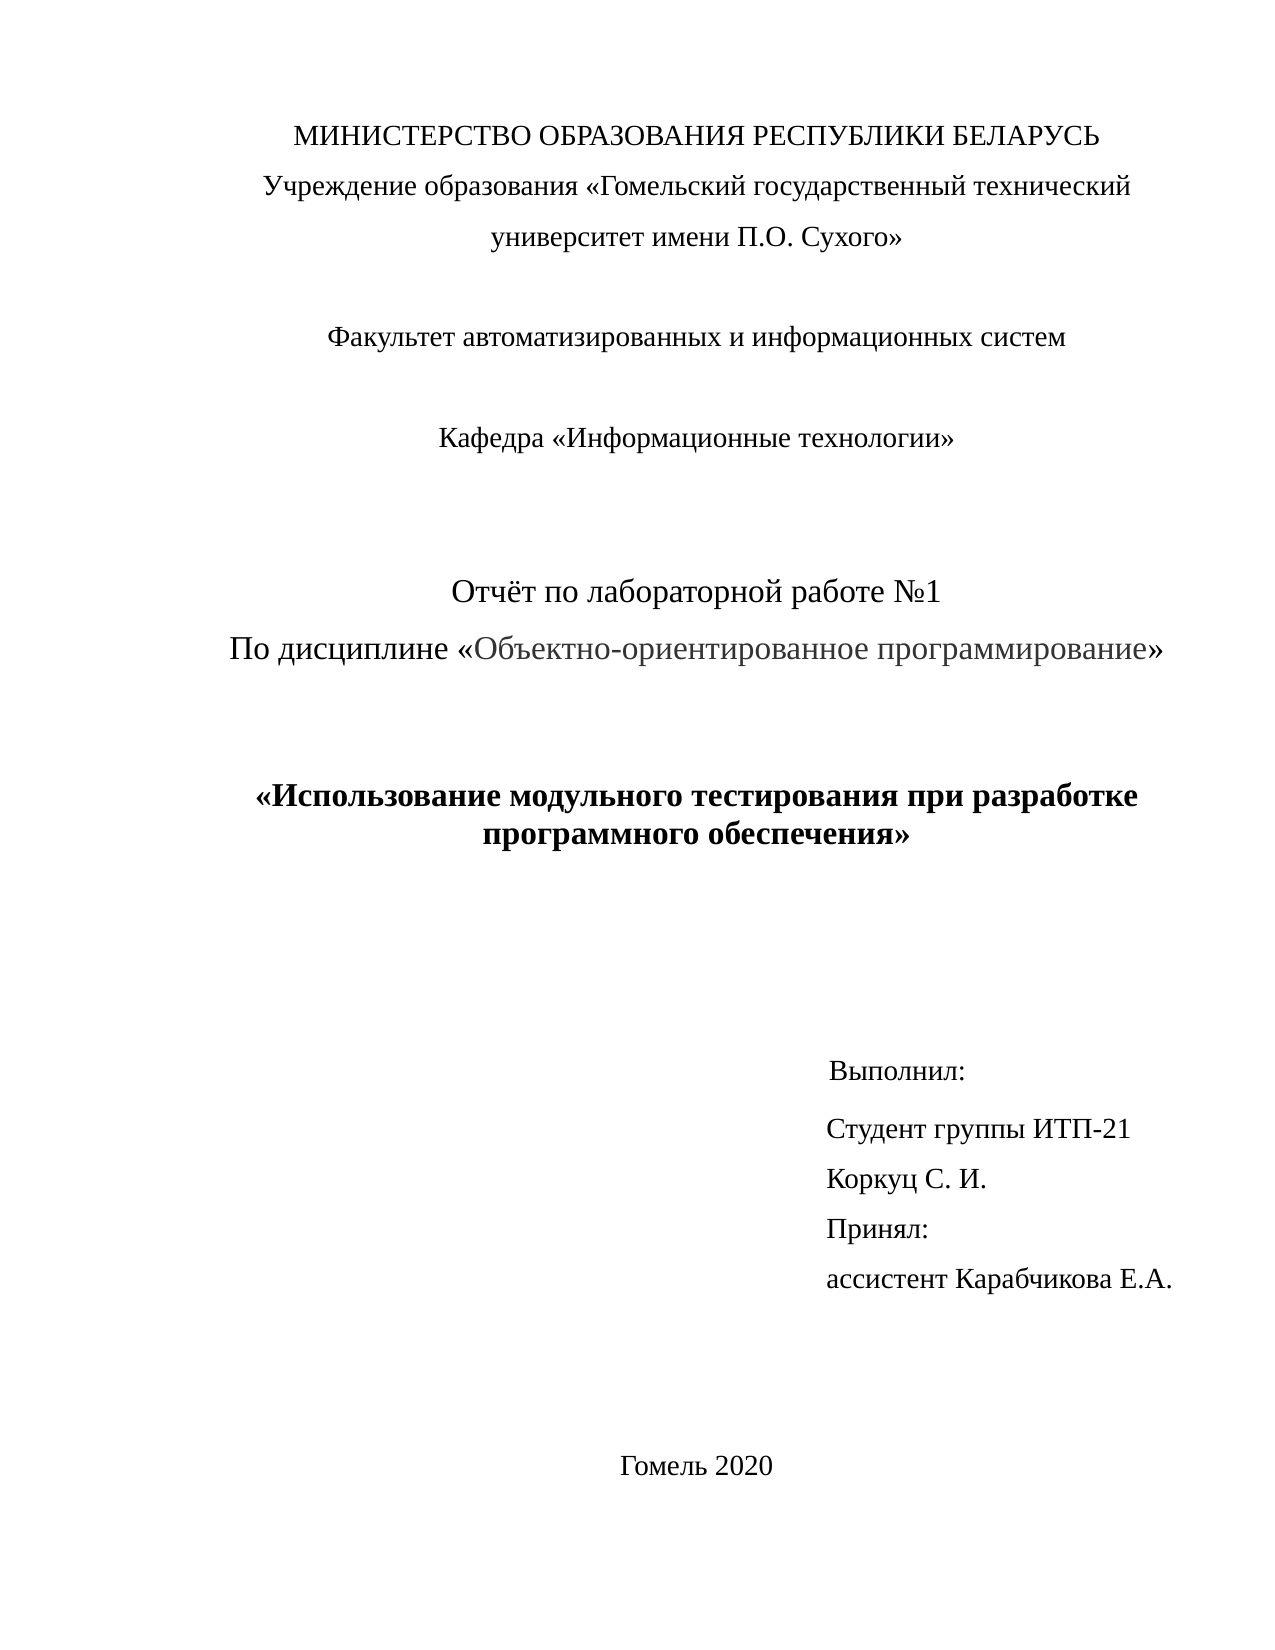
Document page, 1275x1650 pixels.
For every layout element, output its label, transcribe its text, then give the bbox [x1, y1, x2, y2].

text «Использование модульного тестирования при разработке программного обеспечения» [177, 775, 1216, 852]
text Гомель 2020 [177, 1448, 1216, 1482]
text Учреждение образования «Гомельский государственный технический [177, 168, 1216, 202]
text университет имени П.О. Сухого» [177, 219, 1216, 252]
text Студент группы ИТП-21 [177, 1111, 1216, 1144]
text ассистент Карабчикова Е.А. [177, 1262, 1216, 1295]
text МИНИСТЕРСТВО ОБРАЗОВАНИЯ РЕСПУБЛИКИ БЕЛАРУСЬ [177, 118, 1216, 152]
text По дисциплине «Объектно-ориентированное программирование» [177, 628, 1216, 667]
text Выполнил: [177, 1053, 1216, 1087]
text Коркуц С. И. [177, 1161, 1216, 1194]
text Отчёт по лабораторной работе №1 [177, 571, 1216, 609]
text Факультет автоматизированных и информационных систем [177, 319, 1216, 353]
text Принял: [177, 1211, 1216, 1245]
text Кафедра «Информационные технологии» [177, 420, 1216, 453]
